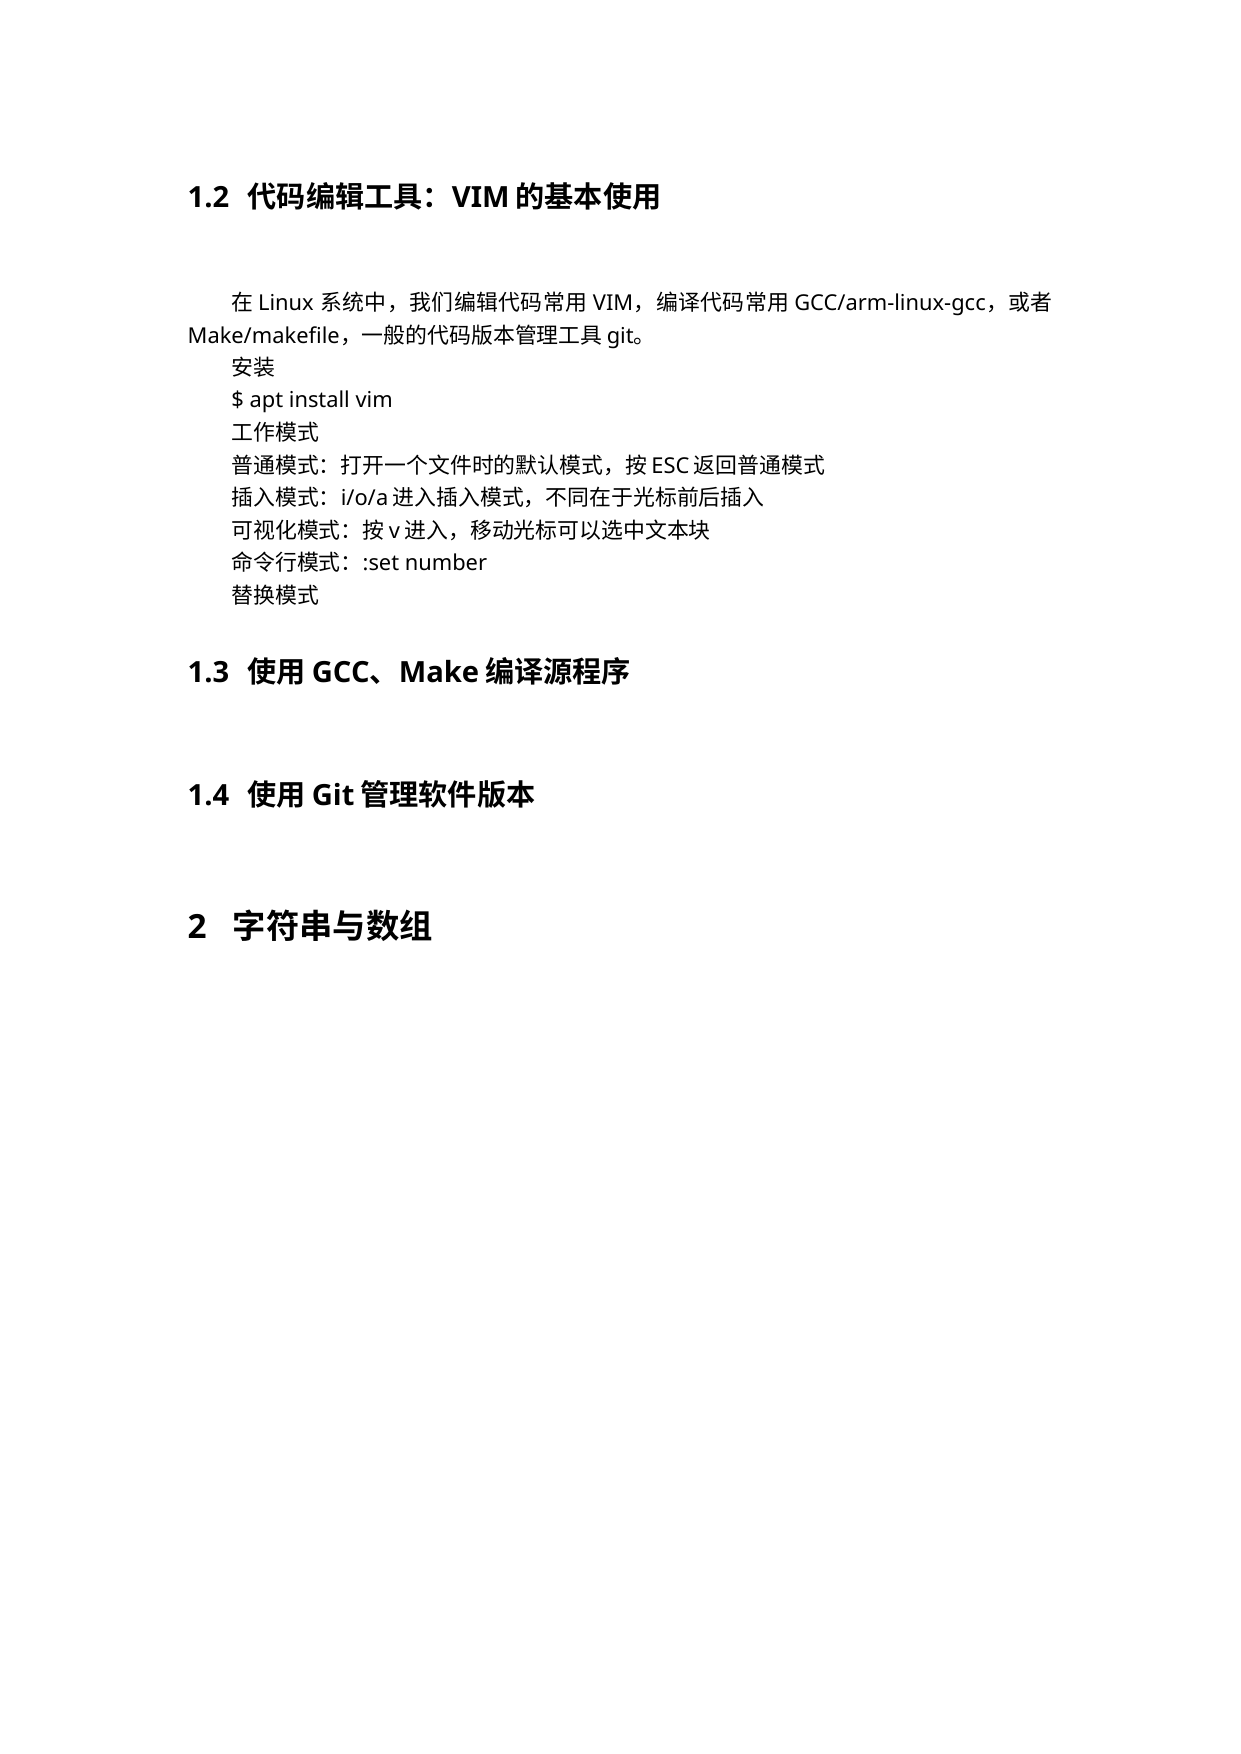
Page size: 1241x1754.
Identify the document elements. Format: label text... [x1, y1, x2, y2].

text $ apt install vim [187, 382, 1053, 415]
text 普通模式：打开一个文件时的默认模式，按ESC返回普通模式 [187, 447, 1053, 480]
text 在Linux 系统中，我们编辑代码常用VIM，编译代码常用GCC/arm-linux-gcc，或者Make/makefile，一般的代码版本管理工具git。 [187, 285, 1053, 350]
text 可视化模式：按v进入，移动光标可以选中文本块 [187, 512, 1053, 545]
text 命令行模式：:set number [187, 545, 1053, 577]
subtitle 使用GCC、Make编译源程序 [187, 637, 1053, 702]
text 插入模式：i/o/a进入插入模式，不同在于光标前后插入 [187, 480, 1053, 512]
text 安装 [187, 350, 1053, 382]
text 替换模式 [187, 577, 1053, 610]
subtitle 代码编辑工具：VIM的基本使用 [187, 162, 1053, 227]
subtitle 使用Git管理软件版本 [187, 760, 1053, 825]
text 工作模式 [187, 415, 1053, 447]
subtitle 字符串与数组 [187, 891, 1053, 956]
